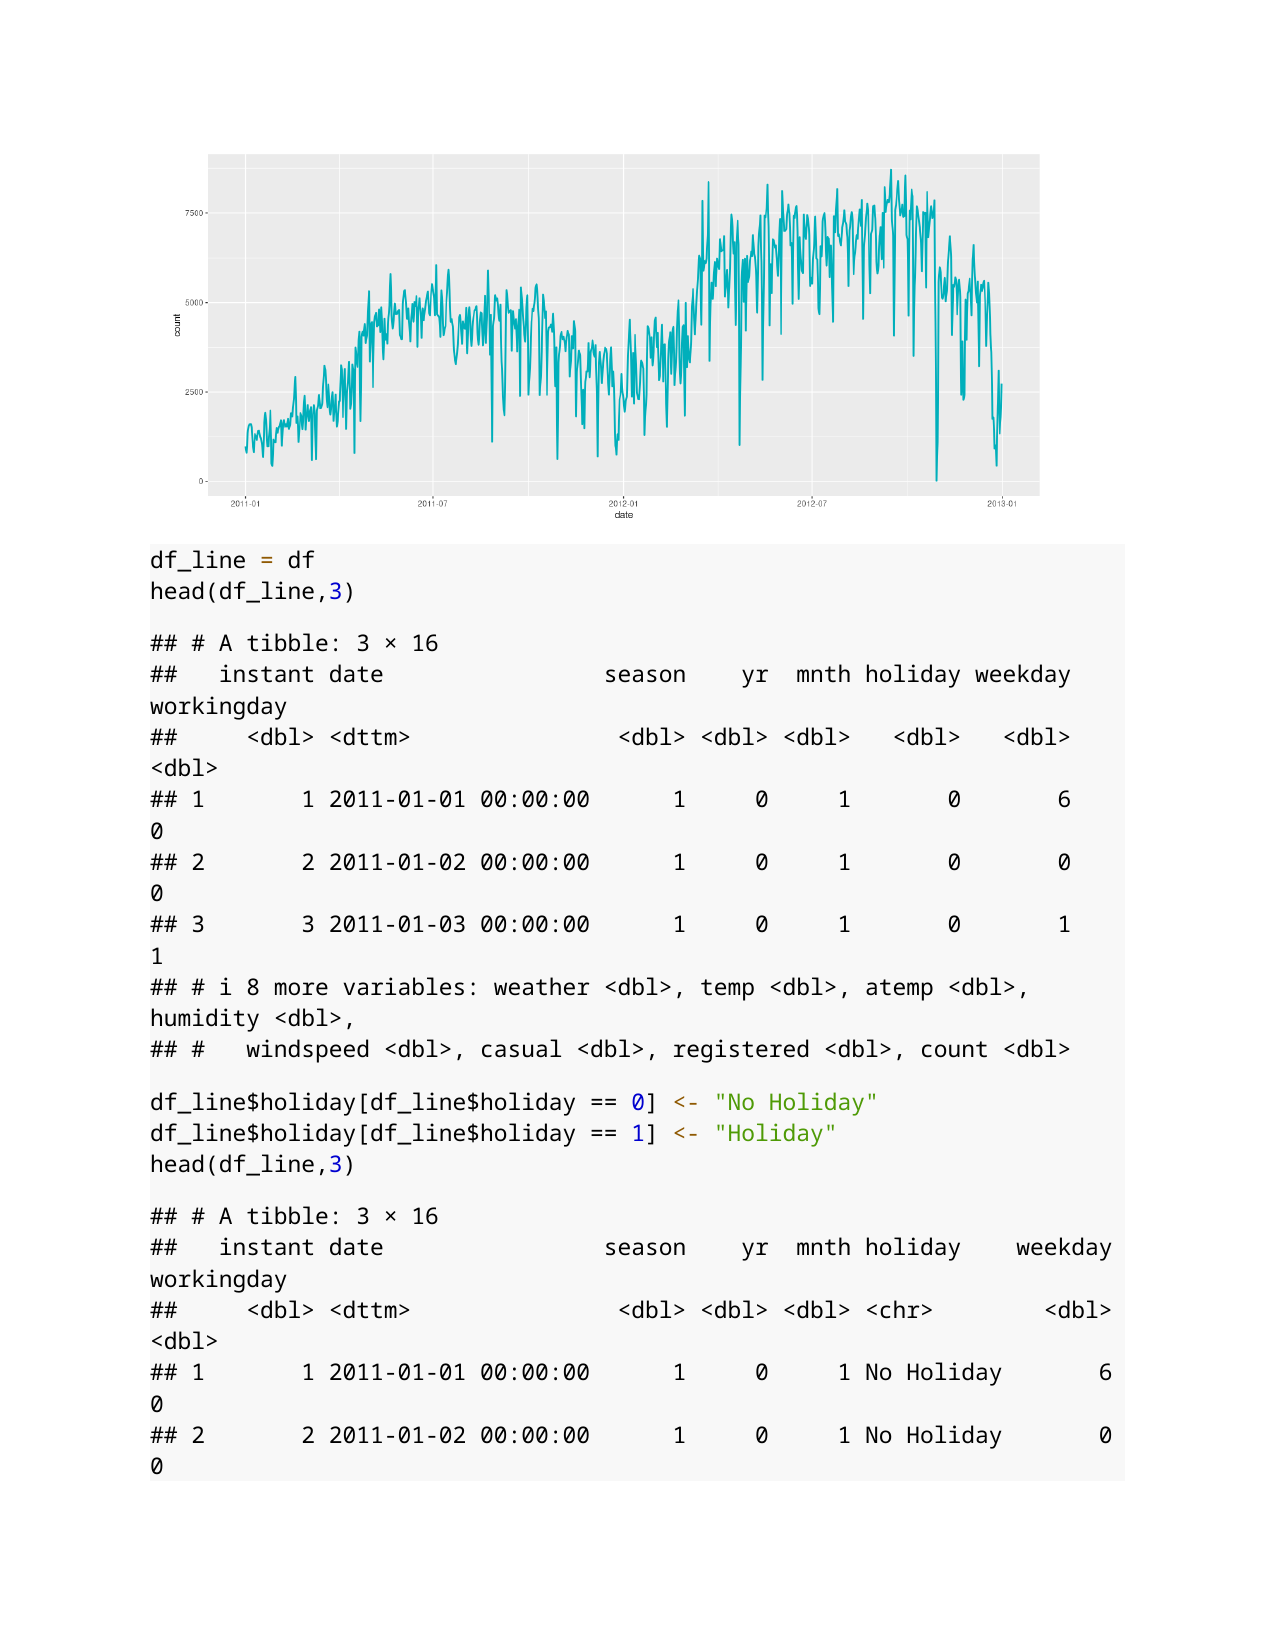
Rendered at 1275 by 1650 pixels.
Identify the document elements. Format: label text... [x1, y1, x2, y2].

text df_line$holiday[df_line$holiday == 0] <- "No Holiday" df_line$holiday[df_line$holiday == 1] <- "Holiday" head(df_line,3) [356, 1085, 1125, 1179]
picture [168, 150, 1044, 525]
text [150, 1200, 1125, 1481]
text ## # A tibble: 3 × 16 ## instant date season yr mnth holiday weekday workingday ## <dbl> <dttm> <dbl> <dbl> <dbl> <dbl> <dbl> <dbl> ## 1 1 2011-01-01 00:00:00 1 0 1 0 6 0 ## 2 2 2011-01-02 00:00:00 1 0 1 0 0 0 ## 3 3 2011-01-03 00:00:00 1 0 1 0 1 1 ## # ℹ 8 more variables: weather <dbl>, temp <dbl>, atemp <dbl>, humidity <dbl>, ## # windspeed <dbl>, casual <dbl>, registered <dbl>, count <dbl> [150, 627, 1125, 1064]
text df_line = df head(df_line,3) [315, 544, 1125, 606]
